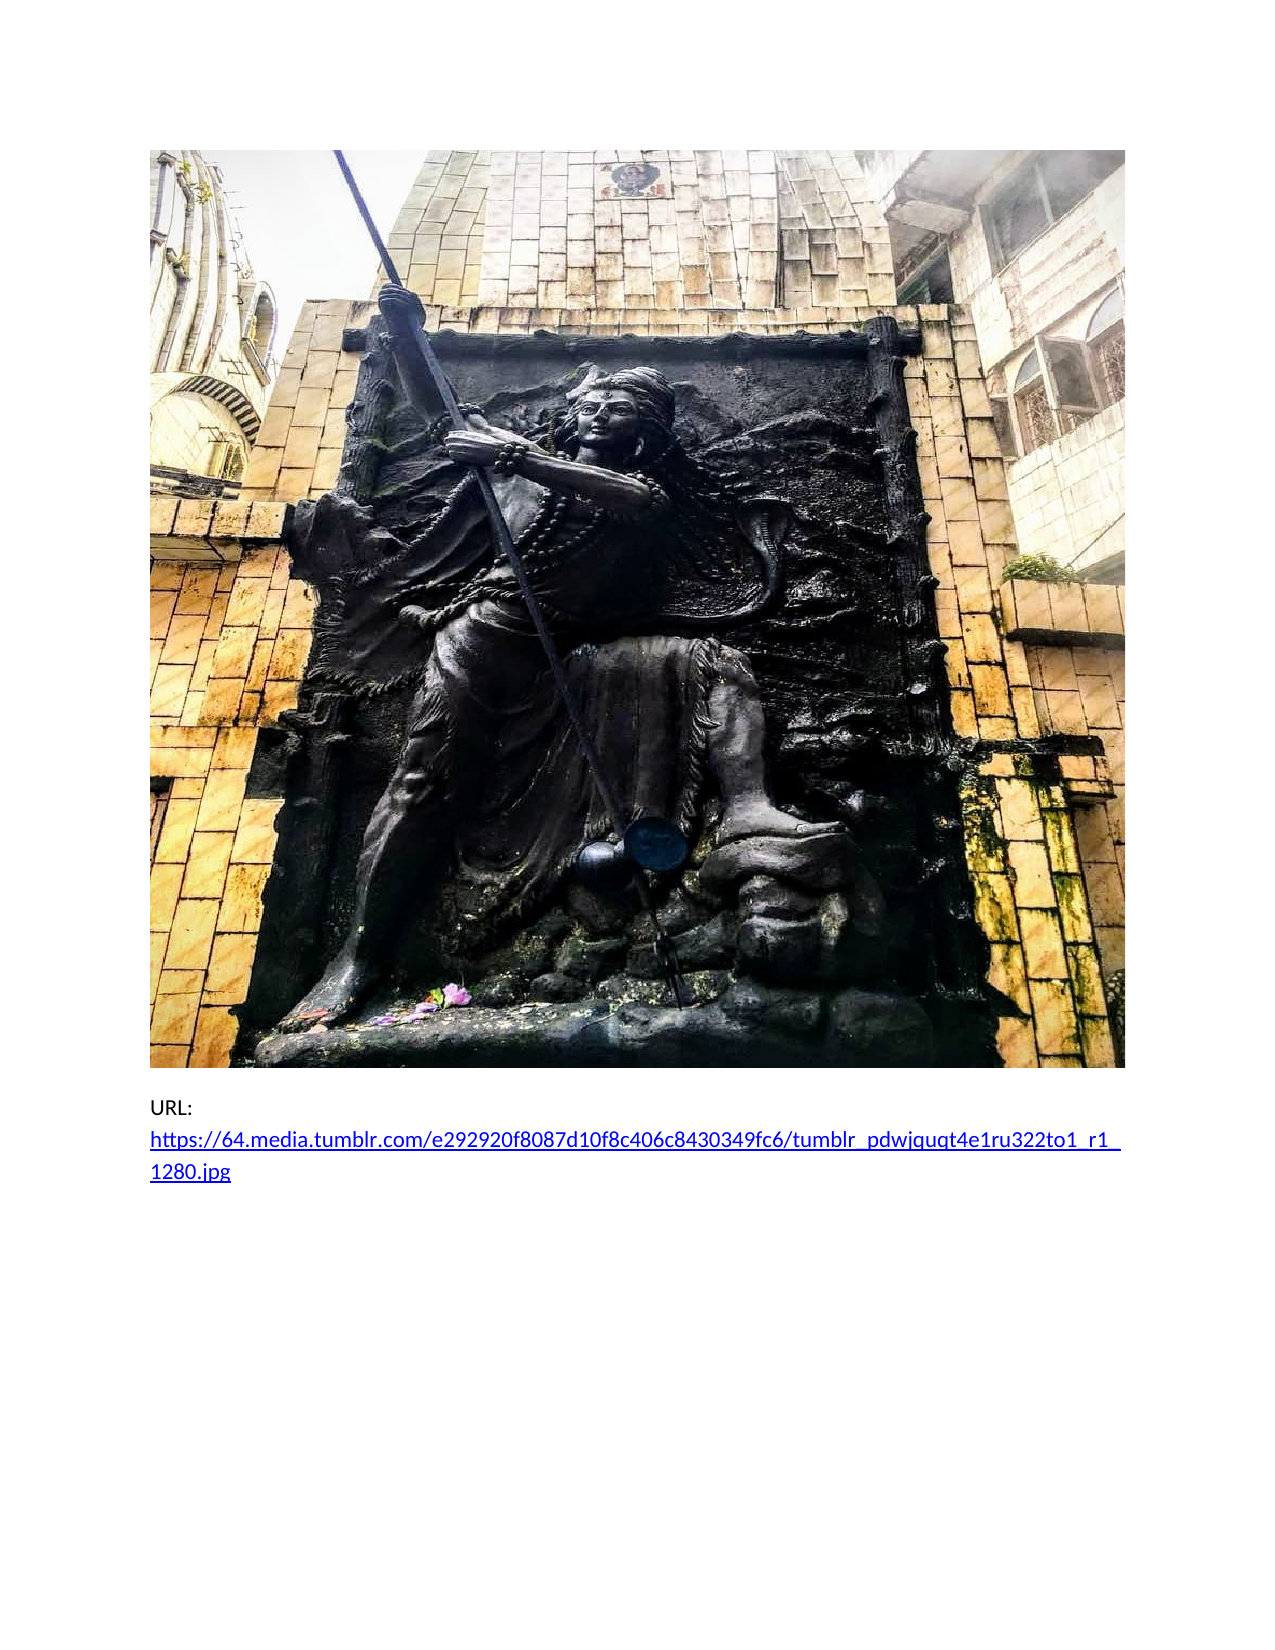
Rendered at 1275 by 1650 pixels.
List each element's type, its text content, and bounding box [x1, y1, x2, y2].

text URL: https://64.media.tumblr.com/e292920f8087d10f8c406c8430349fc6/tumblr_pdwjquqt4e1ru322to1_r1_1280.jpg [150, 1093, 1125, 1185]
picture [150, 150, 1125, 1068]
